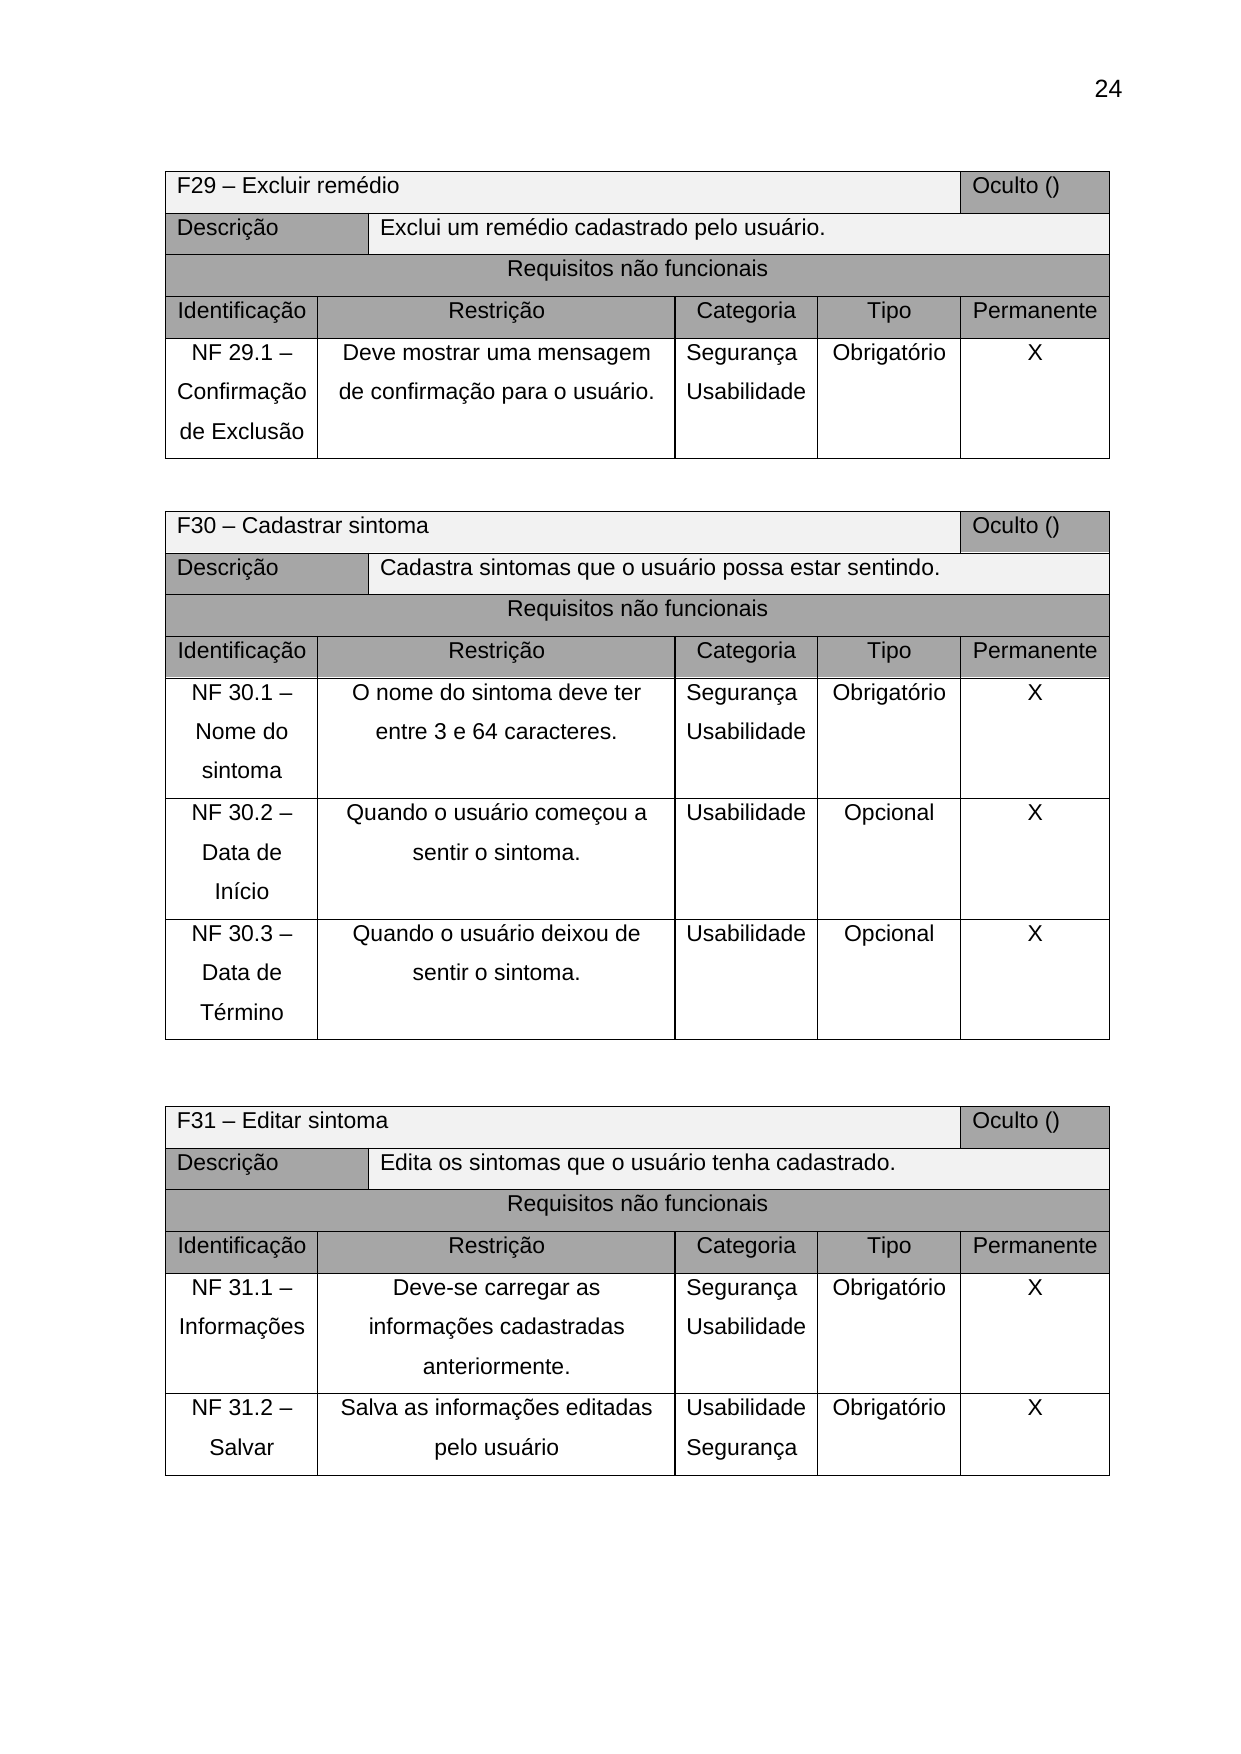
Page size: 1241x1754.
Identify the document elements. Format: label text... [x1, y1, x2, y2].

table_cell Usabilidade [676, 799, 817, 919]
table_cell Usabilidade [676, 920, 817, 1039]
table_cell Identificação [166, 297, 317, 338]
table_header F31 – Editar sintoma [166, 1107, 960, 1148]
table_cell X [961, 339, 1109, 458]
table_cell X [961, 799, 1109, 919]
table_cell Permanente [961, 297, 1109, 338]
table_cell Edita os sintomas que o usuário tenha cadastrado. [369, 1149, 1109, 1189]
table_cell Categoria [676, 637, 817, 677]
table_cell Cadastra sintomas que o usuário possa estar sentindo. [369, 554, 1109, 594]
table_cell Opcional [818, 799, 960, 919]
table_cell Obrigatório [818, 1274, 960, 1393]
table_cell NF 30.2 – Data de Início [166, 799, 317, 919]
table_cell Descrição [166, 554, 368, 594]
table_cell Tipo [818, 1232, 960, 1273]
table_cell Deve mostrar uma mensagem de confirmação para o usuário. [318, 339, 674, 458]
table_header F29 – Excluir remédio [166, 172, 960, 213]
table_header F30 – Cadastrar sintoma [166, 512, 960, 552]
table_cell Requisitos não funcionais [166, 595, 1109, 636]
table_cell Tipo [818, 637, 960, 677]
table_cell X [961, 679, 1109, 798]
table_cell Opcional [818, 920, 960, 1039]
table_cell Deve-se carregar as informações cadastradas anteriormente. [318, 1274, 674, 1393]
table_cell NF 31.1 – Informações [166, 1274, 317, 1393]
table_cell Requisitos não funcionais [166, 1190, 1109, 1231]
table_cell Obrigatório [818, 1394, 960, 1474]
table_cell Descrição [166, 214, 368, 254]
table_cell Obrigatório [818, 339, 960, 458]
table_cell Categoria [676, 297, 817, 338]
table_cell Restrição [318, 1232, 674, 1273]
table_cell Exclui um remédio cadastrado pelo usuário. [369, 214, 1109, 254]
table_cell Quando o usuário começou a sentir o sintoma. [318, 799, 674, 919]
table_cell NF 30.3 – Data de Término [166, 920, 317, 1039]
table_cell Requisitos não funcionais [166, 255, 1109, 296]
table_cell Segurança Usabilidade [676, 679, 817, 798]
table_cell Permanente [961, 1232, 1109, 1273]
table_cell Quando o usuário deixou de sentir o sintoma. [318, 920, 674, 1039]
table_cell Usabilidade Segurança [676, 1394, 817, 1474]
table_cell NF 31.2 – Salvar [166, 1394, 317, 1474]
table_cell Segurança Usabilidade [676, 1274, 817, 1393]
table_cell Segurança Usabilidade [676, 339, 817, 458]
table_cell Tipo [818, 297, 960, 338]
table_cell Permanente [961, 637, 1109, 677]
table_cell Restrição [318, 297, 674, 338]
table_header Oculto () [961, 172, 1109, 213]
table_cell Descrição [166, 1149, 368, 1189]
table_cell Identificação [166, 637, 317, 677]
table_header Oculto () [961, 1107, 1109, 1148]
table_cell NF 30.1 – Nome do sintoma [166, 679, 317, 798]
table_cell Obrigatório [818, 679, 960, 798]
table_cell Identificação [166, 1232, 317, 1273]
table_cell Restrição [318, 637, 674, 677]
table_cell Salva as informações editadas pelo usuário [318, 1394, 674, 1474]
table_cell O nome do sintoma deve ter entre 3 e 64 caracteres. [318, 679, 674, 798]
table_cell X [961, 1274, 1109, 1393]
table_cell Categoria [676, 1232, 817, 1273]
table_cell NF 29.1 – Confirmação de Exclusão [166, 339, 317, 458]
table_cell X [961, 920, 1109, 1039]
table_cell X [961, 1394, 1109, 1474]
table_header Oculto () [961, 512, 1109, 552]
